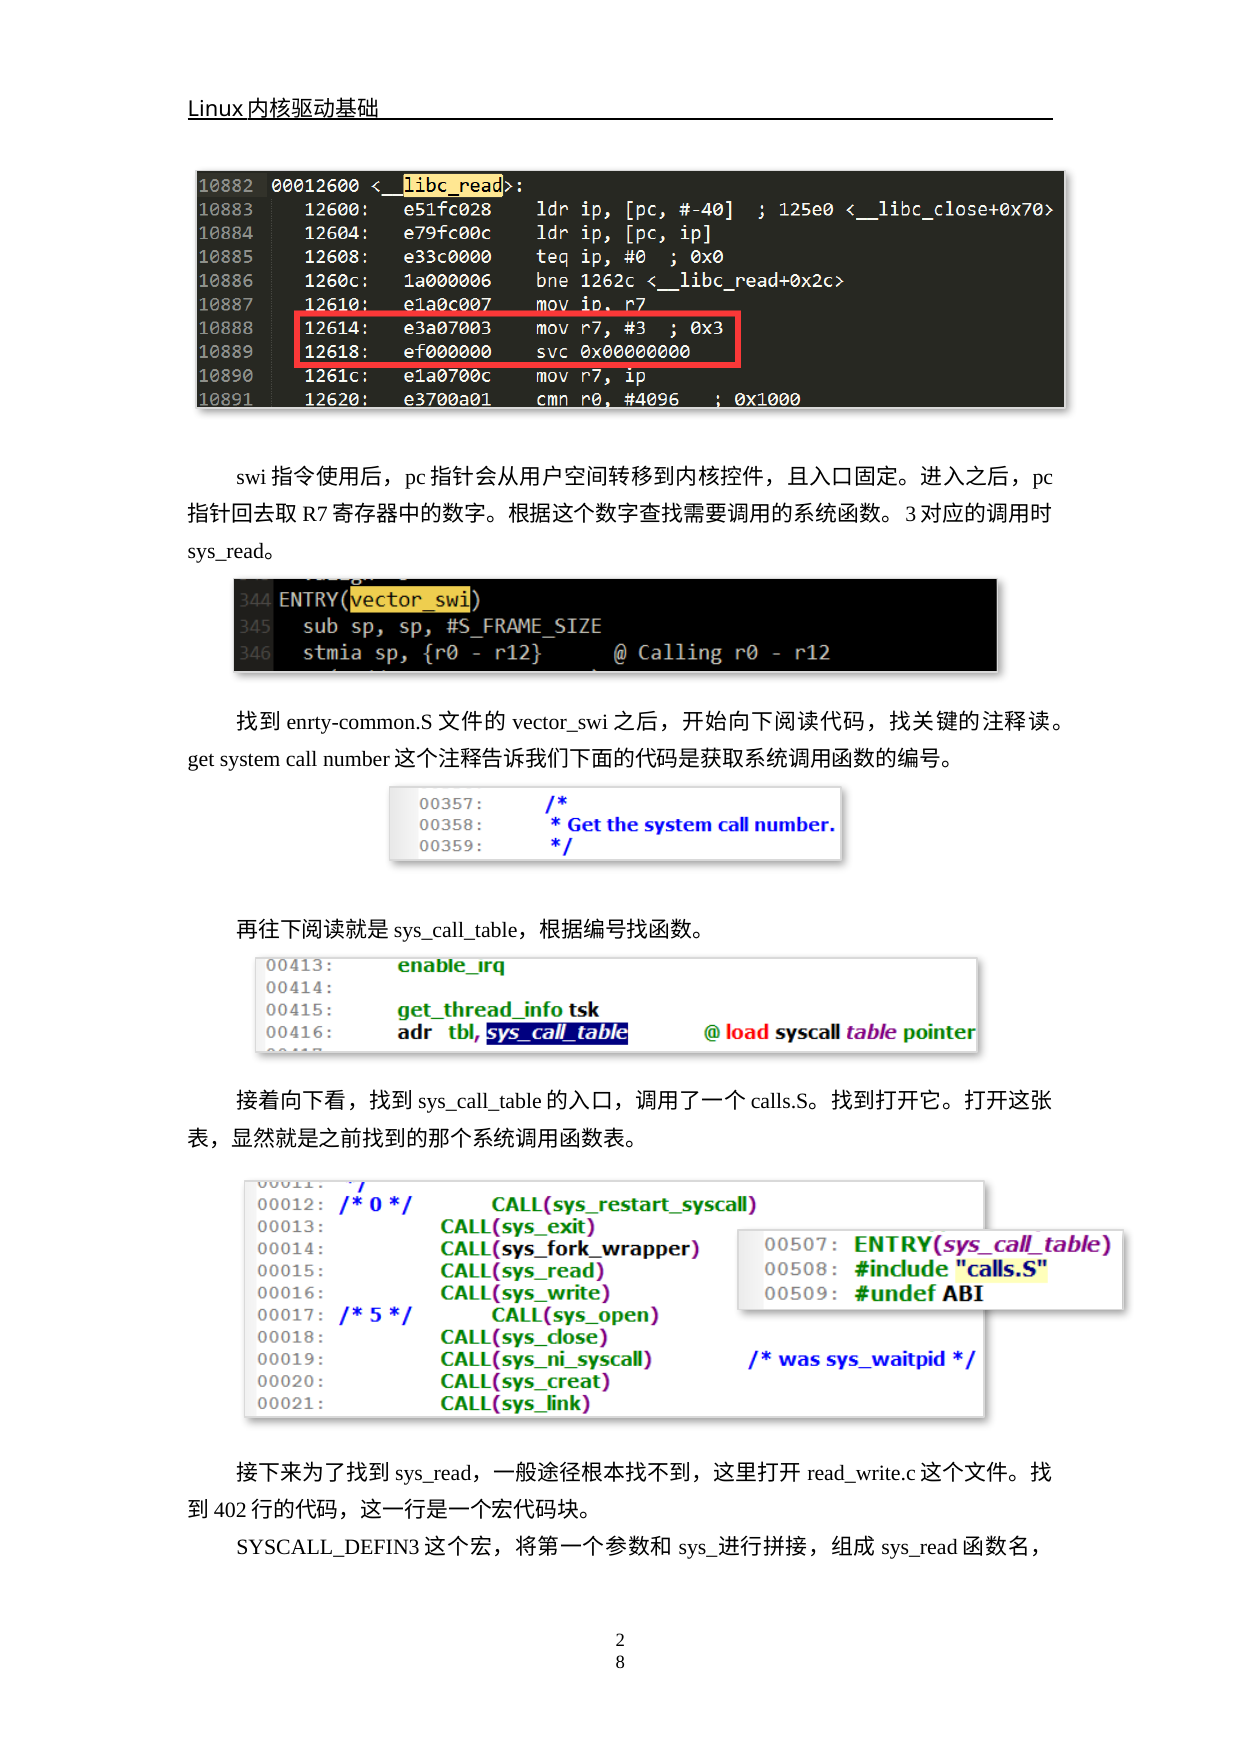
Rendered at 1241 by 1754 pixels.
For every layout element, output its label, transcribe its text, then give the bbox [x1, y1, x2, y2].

picture [739, 1231, 1123, 1309]
picture [390, 788, 840, 859]
picture [234, 579, 997, 671]
text 接下来为了找到sys_read，一般途径根本找不到，这里打开read_write.c这个文件。找到402行的代码，这一行是一个宏代码块。 [187, 1454, 1053, 1524]
text 再往下阅读就是sys_call_table，根据编号找函数。 [187, 912, 1053, 944]
text swi指令使用后，pc指针会从用户空间转移到内核控件，且入口固定。进入之后，pc指针回去取R7寄存器中的数字。根据这个数字查找需要调用的系统函数。3对应的调用时sys_read。 [187, 458, 1053, 565]
picture [245, 1182, 983, 1416]
text 找到enrty-common.S文件的vector_swi之后，开始向下阅读代码，找关键的注释读。get system call number这个注释告诉我们下面的代码是获取系统调用函数的编号。 [187, 704, 1053, 773]
picture [256, 959, 976, 1051]
text 接着向下看，找到sys_call_table的入口，调用了一个calls.S。找到打开它。打开这张表，显然就是之前找到的那个系统调用函数表。 [187, 1083, 1053, 1153]
picture [197, 171, 1064, 407]
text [187, 1529, 1053, 1561]
